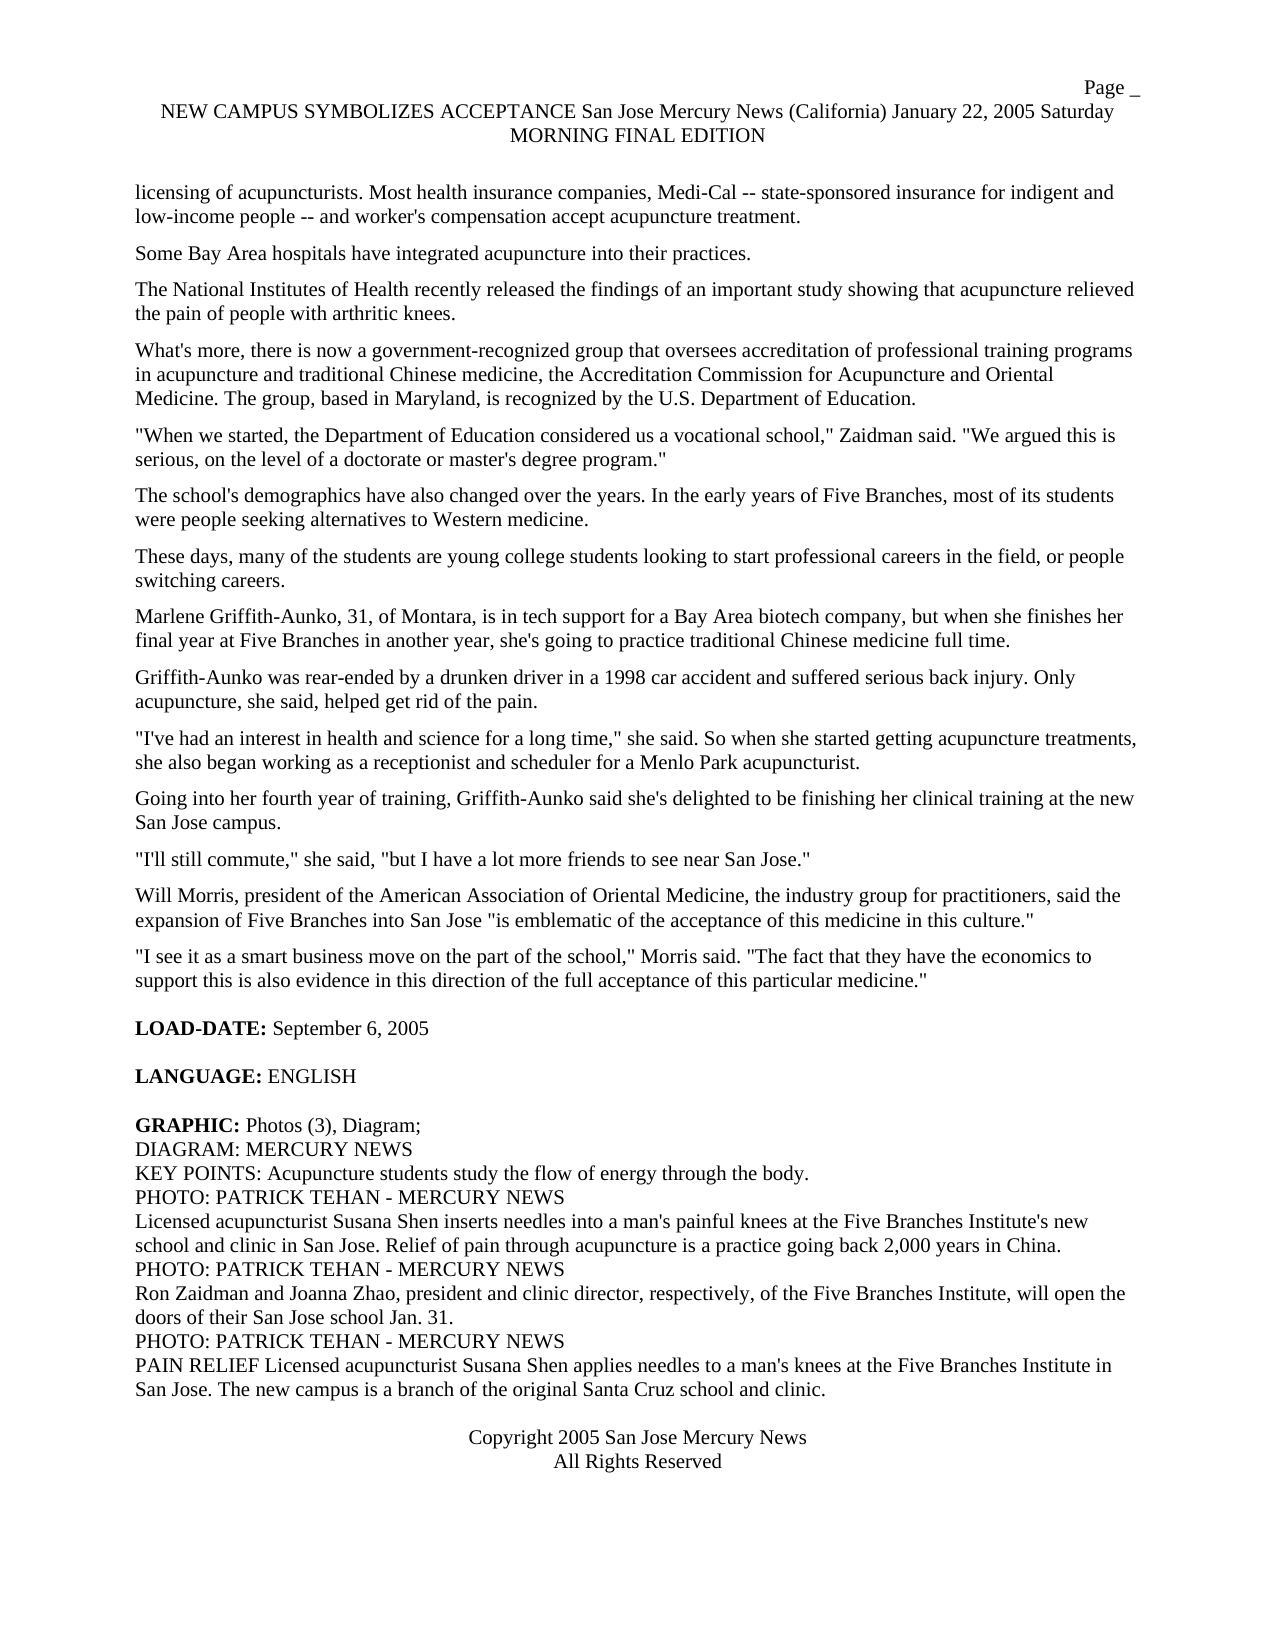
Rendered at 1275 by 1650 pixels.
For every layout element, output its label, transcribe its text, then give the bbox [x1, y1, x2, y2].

text PHOTO: PATRICK TEHAN - MERCURY NEWS [135, 1185, 1140, 1209]
text Marlene Griffith-Aunko, 31, of Montara, is in tech support for a Bay Area biotech company, but when she finishes her final year at Five Branches in another year, she's going to practice traditional Chinese medicine full time. [135, 604, 1140, 652]
text KEY POINTS: Acupuncture students study the flow of energy through the body. [135, 1161, 1140, 1185]
text These days, many of the students are young college students looking to start professional careers in the field, or people switching careers. [135, 544, 1140, 592]
text DIAGRAM: MERCURY NEWS [135, 1137, 1140, 1161]
text Will Morris, president of the American Association of Oriental Medicine, the industry group for practitioners, said the expansion of Five Branches into San Jose "is emblematic of the acceptance of this medicine in this culture." [135, 883, 1140, 932]
text "I see it as a smart business move on the part of the school," Morris said. "The fact that they have the economics to support this is also evidence in this direction of the full acceptance of this particular medicine." [135, 944, 1140, 992]
text "When we started, the Department of Education considered us a vocational school," Zaidman said. "We argued this is serious, on the level of a doctorate or master's degree program." [135, 422, 1140, 471]
text PHOTO: PATRICK TEHAN - MERCURY NEWS [135, 1329, 1140, 1353]
text LOAD-DATE: September 6, 2005 [135, 1016, 1140, 1040]
text Ron Zaidman and Joanna Zhao, president and clinic director, respectively, of the Five Branches Institute, will open the doors of their San Jose school Jan. 31. [135, 1281, 1140, 1329]
text "I'll still commute," she said, "but I have a lot more friends to see near San Jose." [135, 847, 1140, 871]
text The National Institutes of Health recently released the findings of an important study showing that acupuncture relieved the pain of people with arthritic knees. [135, 277, 1140, 325]
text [135, 180, 1140, 228]
text Licensed acupuncturist Susana Shen inserts needles into a man's painful knees at the Five Branches Institute's new school and clinic in San Jose. Relief of pain through acupuncture is a practice going back 2,000 years in China. [135, 1209, 1140, 1257]
text The school's demographics have also changed over the years. In the early years of Five Branches, most of its students were people seeking alternatives to Western medicine. [135, 483, 1140, 531]
text PAIN RELIEF Licensed acupuncturist Susana Shen applies needles to a man's knees at the Five Branches Institute in San Jose. The new campus is a branch of the original Santa Cruz school and clinic. [135, 1353, 1140, 1401]
text PHOTO: PATRICK TEHAN - MERCURY NEWS [135, 1257, 1140, 1281]
text Going into her fourth year of training, Griffith-Aunko said she's delighted to be finishing her clinical training at the new San Jose campus. [135, 786, 1140, 834]
text All Rights Reserved [135, 1449, 1140, 1473]
text GRAPHIC: Photos (3), Diagram; [135, 1112, 1140, 1137]
text Some Bay Area hospitals have integrated acupuncture into their practices. [135, 241, 1140, 265]
text Copyright 2005 San Jose Mercury News [135, 1425, 1140, 1449]
text What's more, there is now a government-recognized group that oversees accreditation of professional training programs in acupuncture and traditional Chinese medicine, the Accreditation Commission for Acupuncture and Oriental Medicine. The group, based in Maryland, is recognized by the U.S. Department of Education. [135, 338, 1140, 410]
text Griffith-Aunko was rear-ended by a drunken driver in a 1998 car accident and suffered serious back injury. Only acupuncture, she said, helped get rid of the pain. [135, 665, 1140, 713]
text "I've had an interest in health and science for a long time," she said. So when she started getting acupuncture treatments, she also began working as a receptionist and scheduler for a Menlo Park acupuncturist. [135, 726, 1140, 774]
text LANGUAGE: ENGLISH [135, 1064, 1140, 1088]
